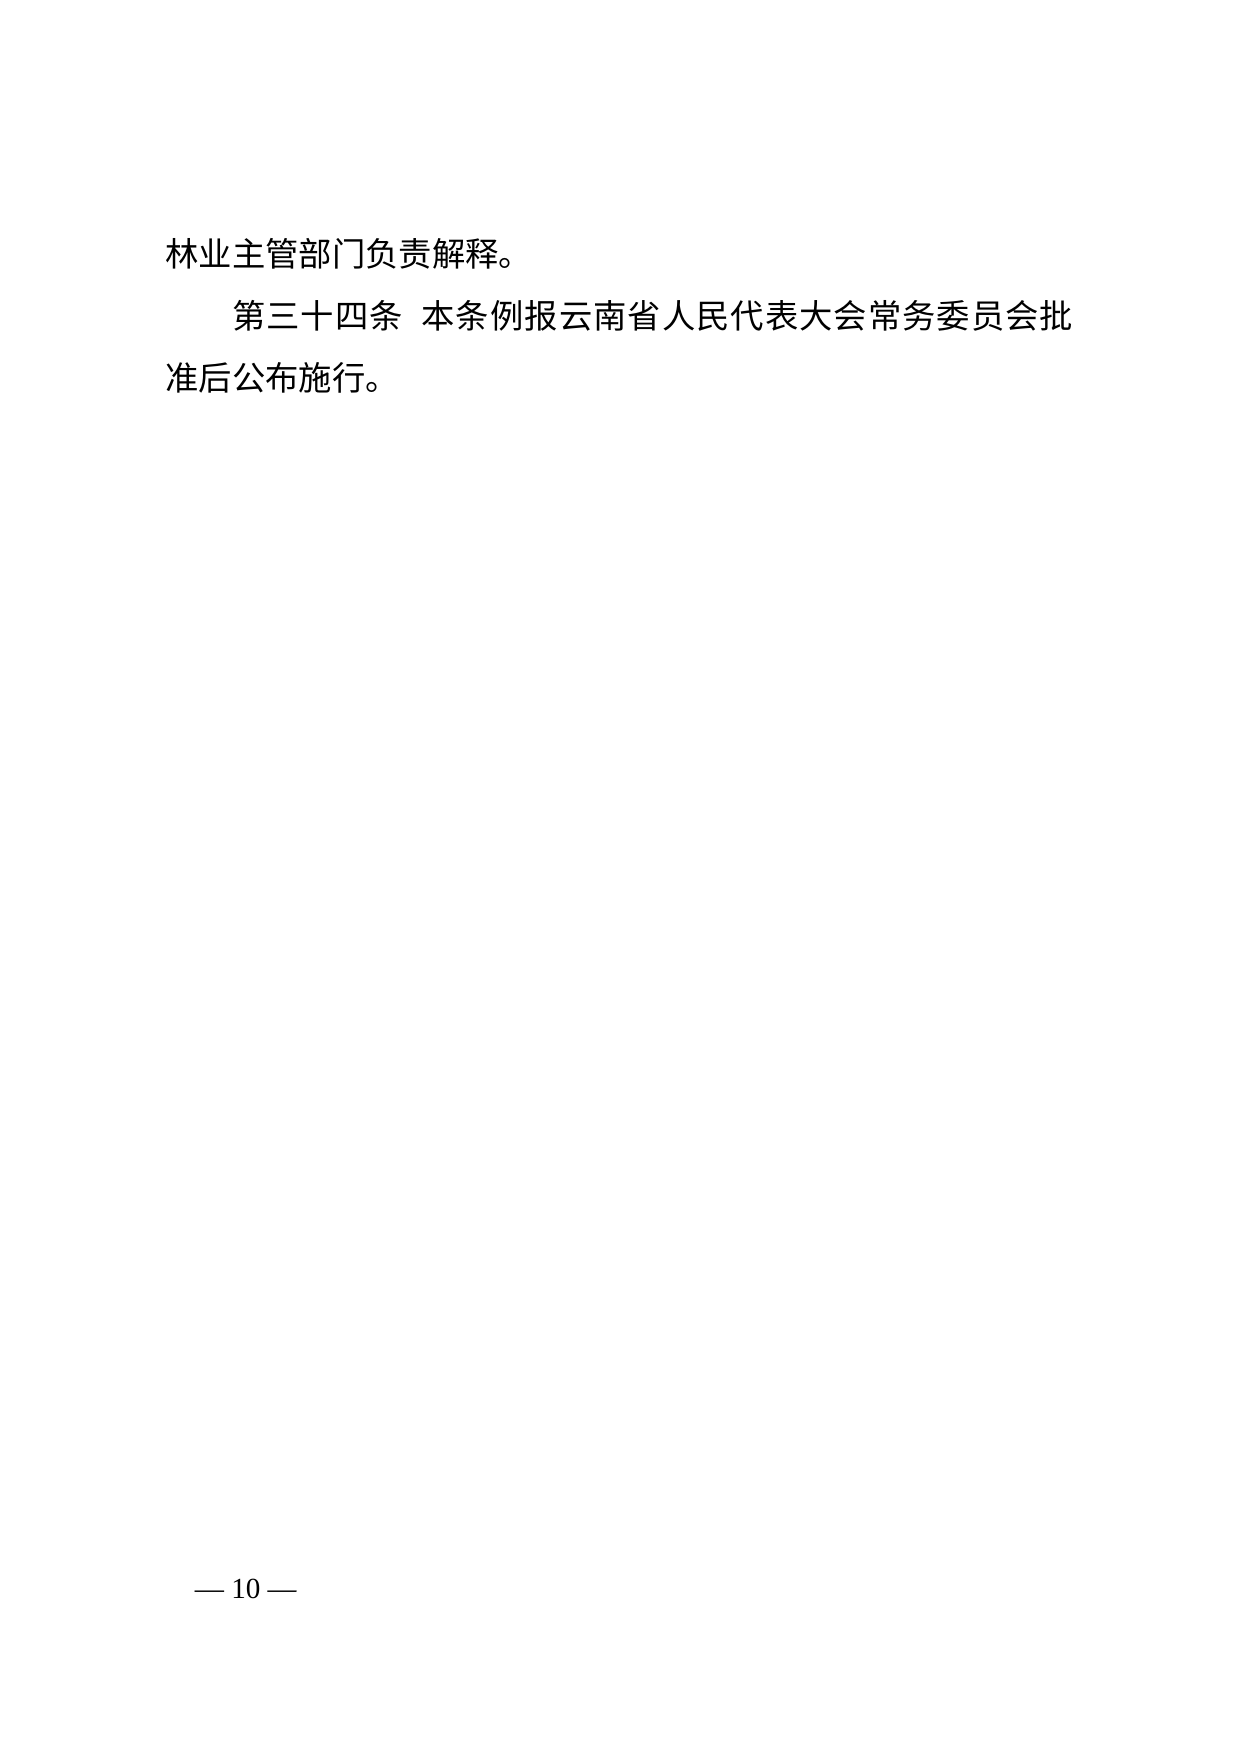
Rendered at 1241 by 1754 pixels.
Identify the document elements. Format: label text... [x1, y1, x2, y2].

text 第三十四条 本条例报云南省人民代表大会常务委员会批准后公布施行。 [165, 279, 1075, 402]
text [165, 217, 1075, 279]
